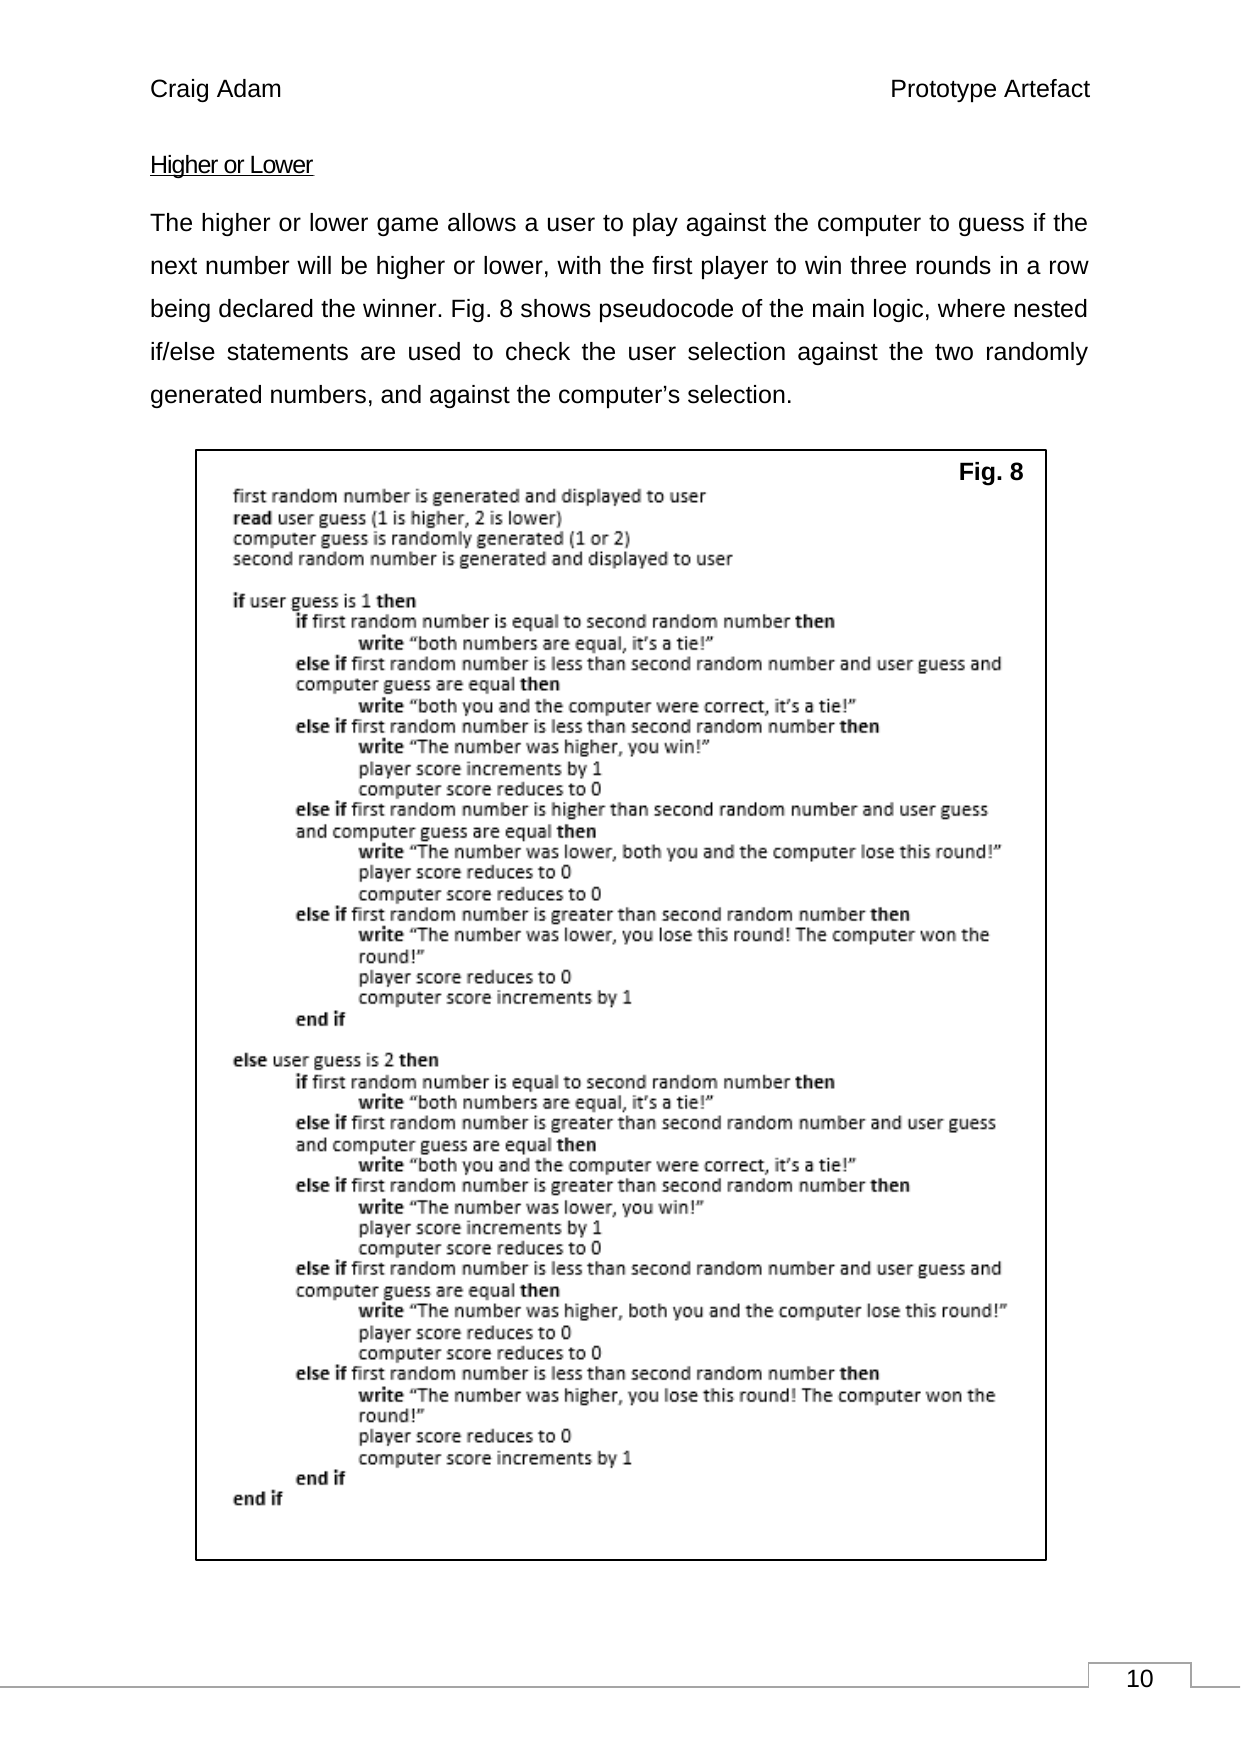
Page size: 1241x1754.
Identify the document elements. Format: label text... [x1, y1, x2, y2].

text The higher or lower game allows a user to play against the computer to guess if the next number will be higher or lower, with the first player to win three rounds in a row being declared the winner. Fig. 8 shows pseudocode of the main logic, where nested if/else statements are used to check the user selection against the two randomly generated numbers, and against the computer’s selection. [150, 207, 1090, 409]
title Higher or Lower [150, 150, 1090, 179]
picture [225, 474, 1023, 1515]
